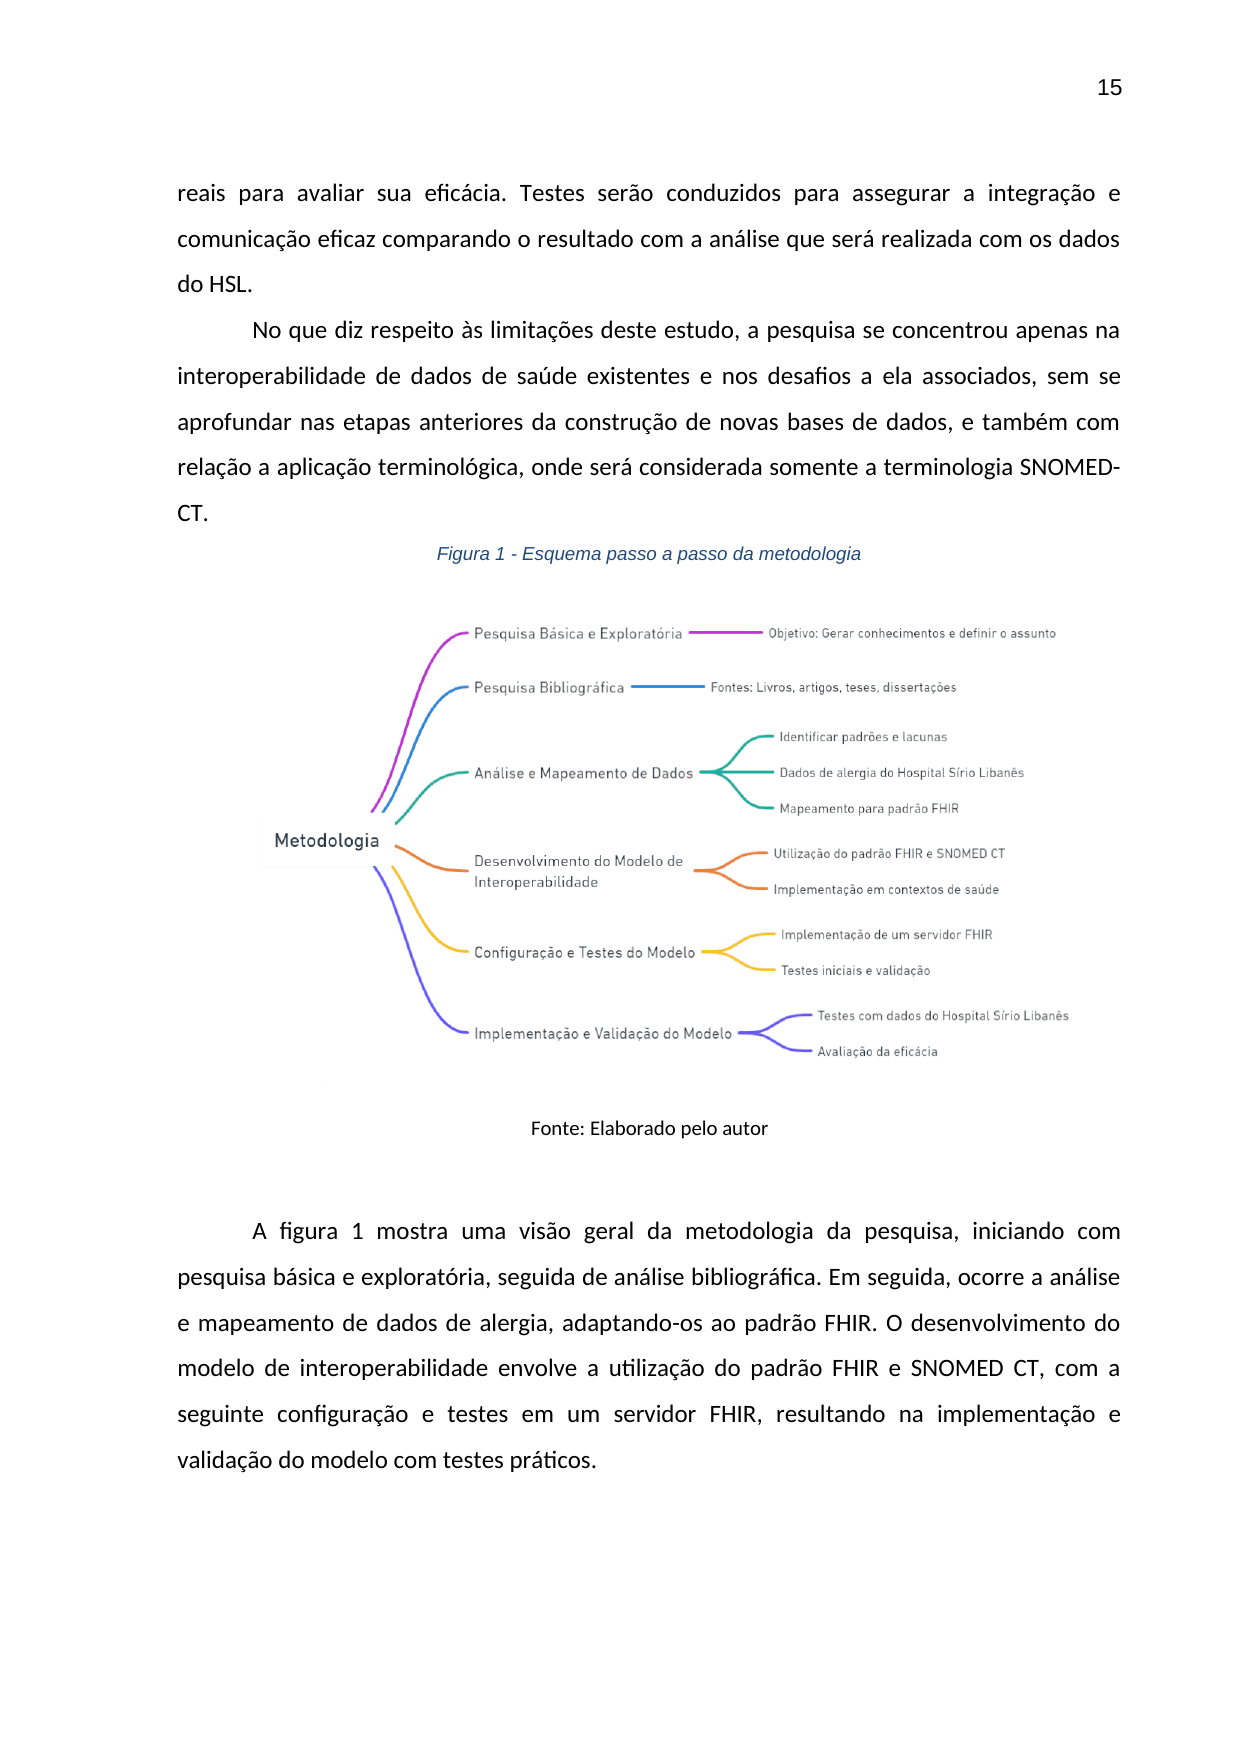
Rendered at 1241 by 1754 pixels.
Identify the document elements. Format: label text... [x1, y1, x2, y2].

text Figura 1 - Esquema passo a passo da metodologia [177, 543, 1122, 564]
picture [252, 585, 1095, 1102]
text A figura 1 mostra uma visão geral da metodologia da pesquisa, iniciando com pesquisa básica e exploratória, seguida de análise bibliográfica. Em seguida, ocorre a análise e mapeamento de dados de alergia, adaptando-os ao padrão FHIR. O desenvolvimento do modelo de interoperabilidade envolve a utilização do padrão FHIR e SNOMED CT, com a seguinte configuração e testes em um servidor FHIR, resultando na implementação e validação do modelo com testes práticos. [177, 1215, 1122, 1474]
text No que diz respeito às limitações deste estudo, a pesquisa se concentrou apenas na interoperabilidade de dados de saúde existentes e nos desafios a ela associados, sem se aprofundar nas etapas anteriores da construção de novas bases de dados, e também com relação a aplicação terminológica, onde será considerada somente a terminologia SNOMED-CT. [177, 314, 1122, 528]
text Fonte: Elaborado pelo autor [177, 1115, 1122, 1140]
